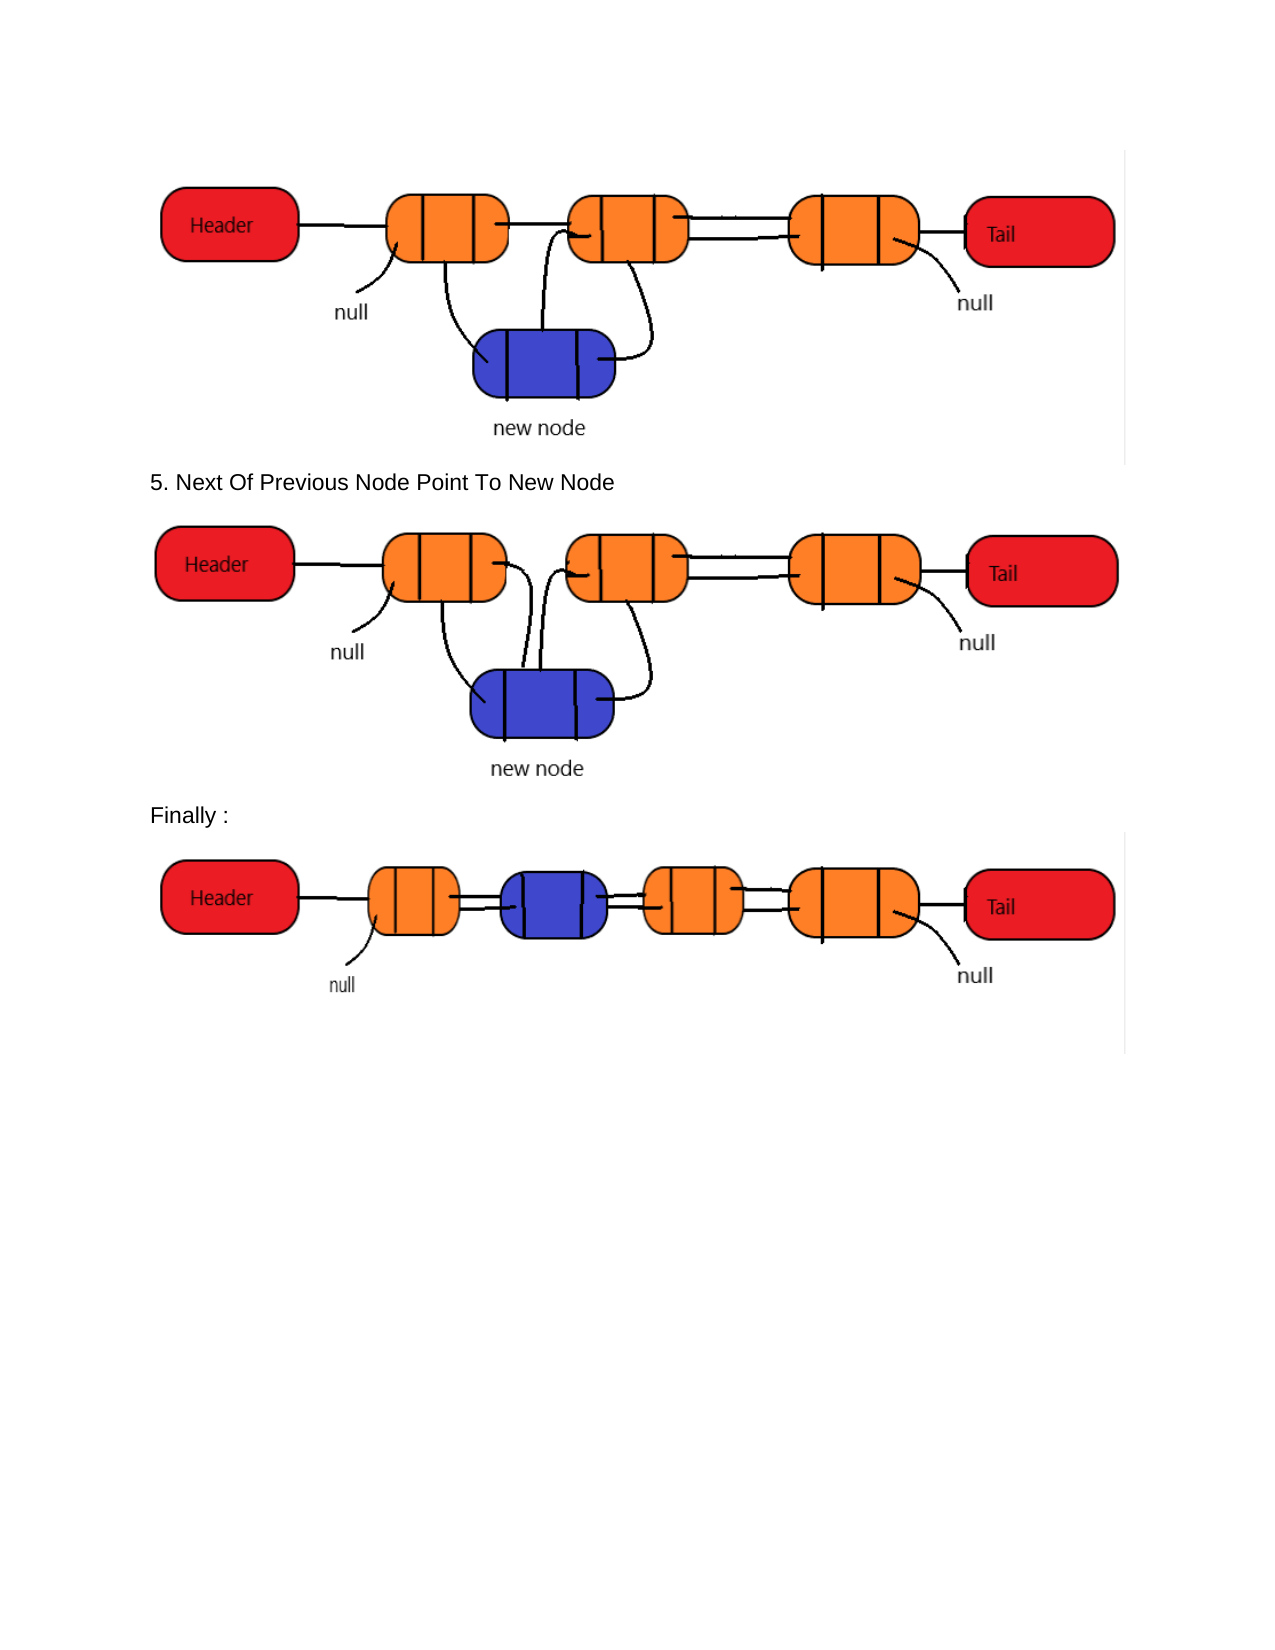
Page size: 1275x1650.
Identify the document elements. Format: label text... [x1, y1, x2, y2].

text Finally : [150, 802, 1125, 829]
text 5. Next Of Previous Node Point To New Node [150, 468, 1125, 495]
picture [150, 498, 1125, 799]
picture [150, 832, 1125, 1054]
picture [150, 150, 1125, 465]
